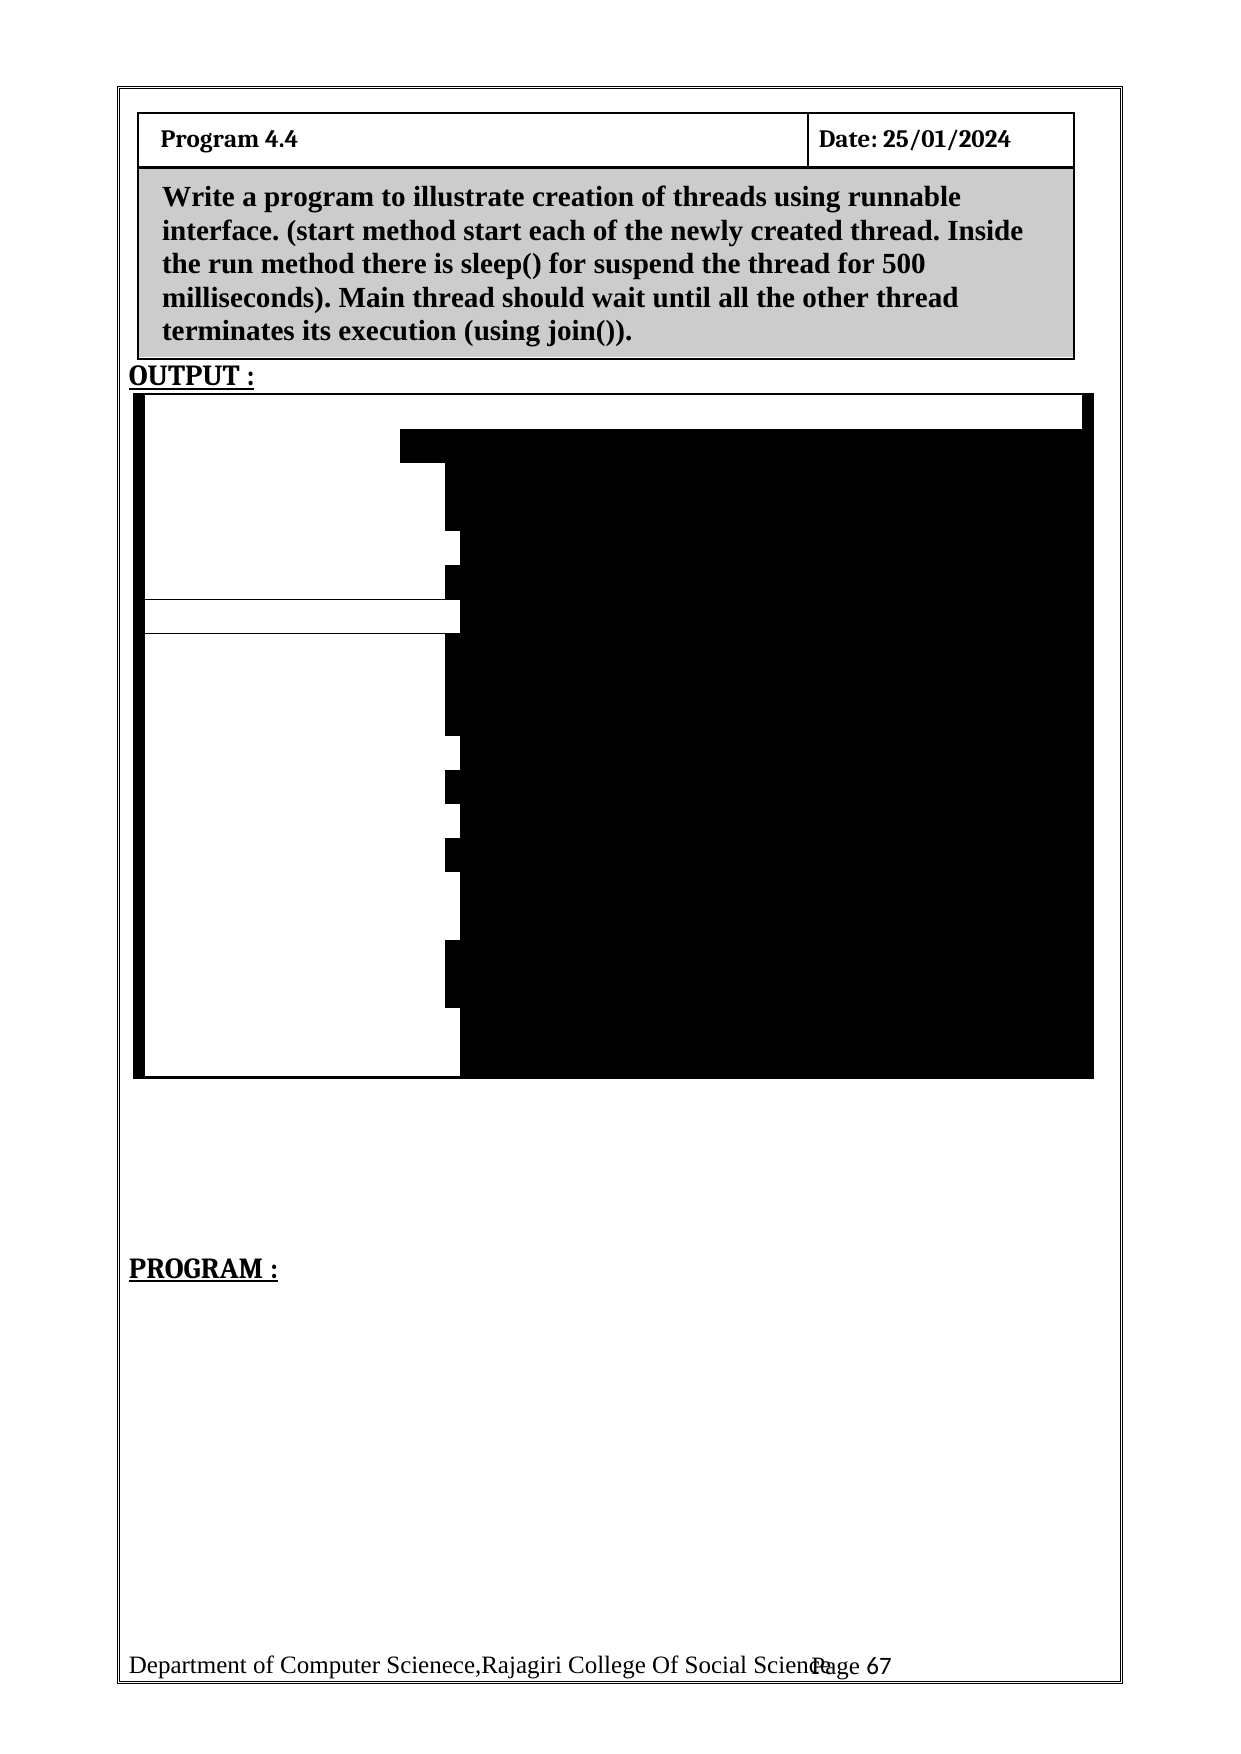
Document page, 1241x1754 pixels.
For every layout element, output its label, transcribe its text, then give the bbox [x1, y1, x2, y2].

text PROGRAM : [129, 1252, 1111, 1286]
table_header E:\MCA\SEM 2\JAVA PROGRAMMING (MCA202)\JAVA LAB>java P10_3_multithread Generated Number: 77 Generated Number: 40 Cube of 77 is: 456533 Generated Number: 37 Square of 40 is: 1600 Cube of 37 is: 50653 Generated Number: 91 Generated Number: 60 Cube of 91 is: 753571 Generated Number: 79 Square of 60 is: 3600 Generated Number: 94 Cube of 79 is: 493039 Square of 94 is: 8836 Generated Number: 73 Generated Number: 95 Cube of 73 is: 389017 Cube of 95 is: 857375 [135, 395, 1092, 1076]
table_header Date: 25/01/2024 [809, 114, 1073, 166]
text OUTPUT : [129, 129, 1111, 393]
table_header Program 4.4 [139, 114, 807, 166]
table_cell Write a program to illustrate creation of threads using runnable interface. (start method start each of the newly created thread. Inside the run method there is sleep() for suspend the thread for 500 milliseconds). Main thread should wait until all the other thread terminates its execution (using join()). [139, 169, 1073, 357]
